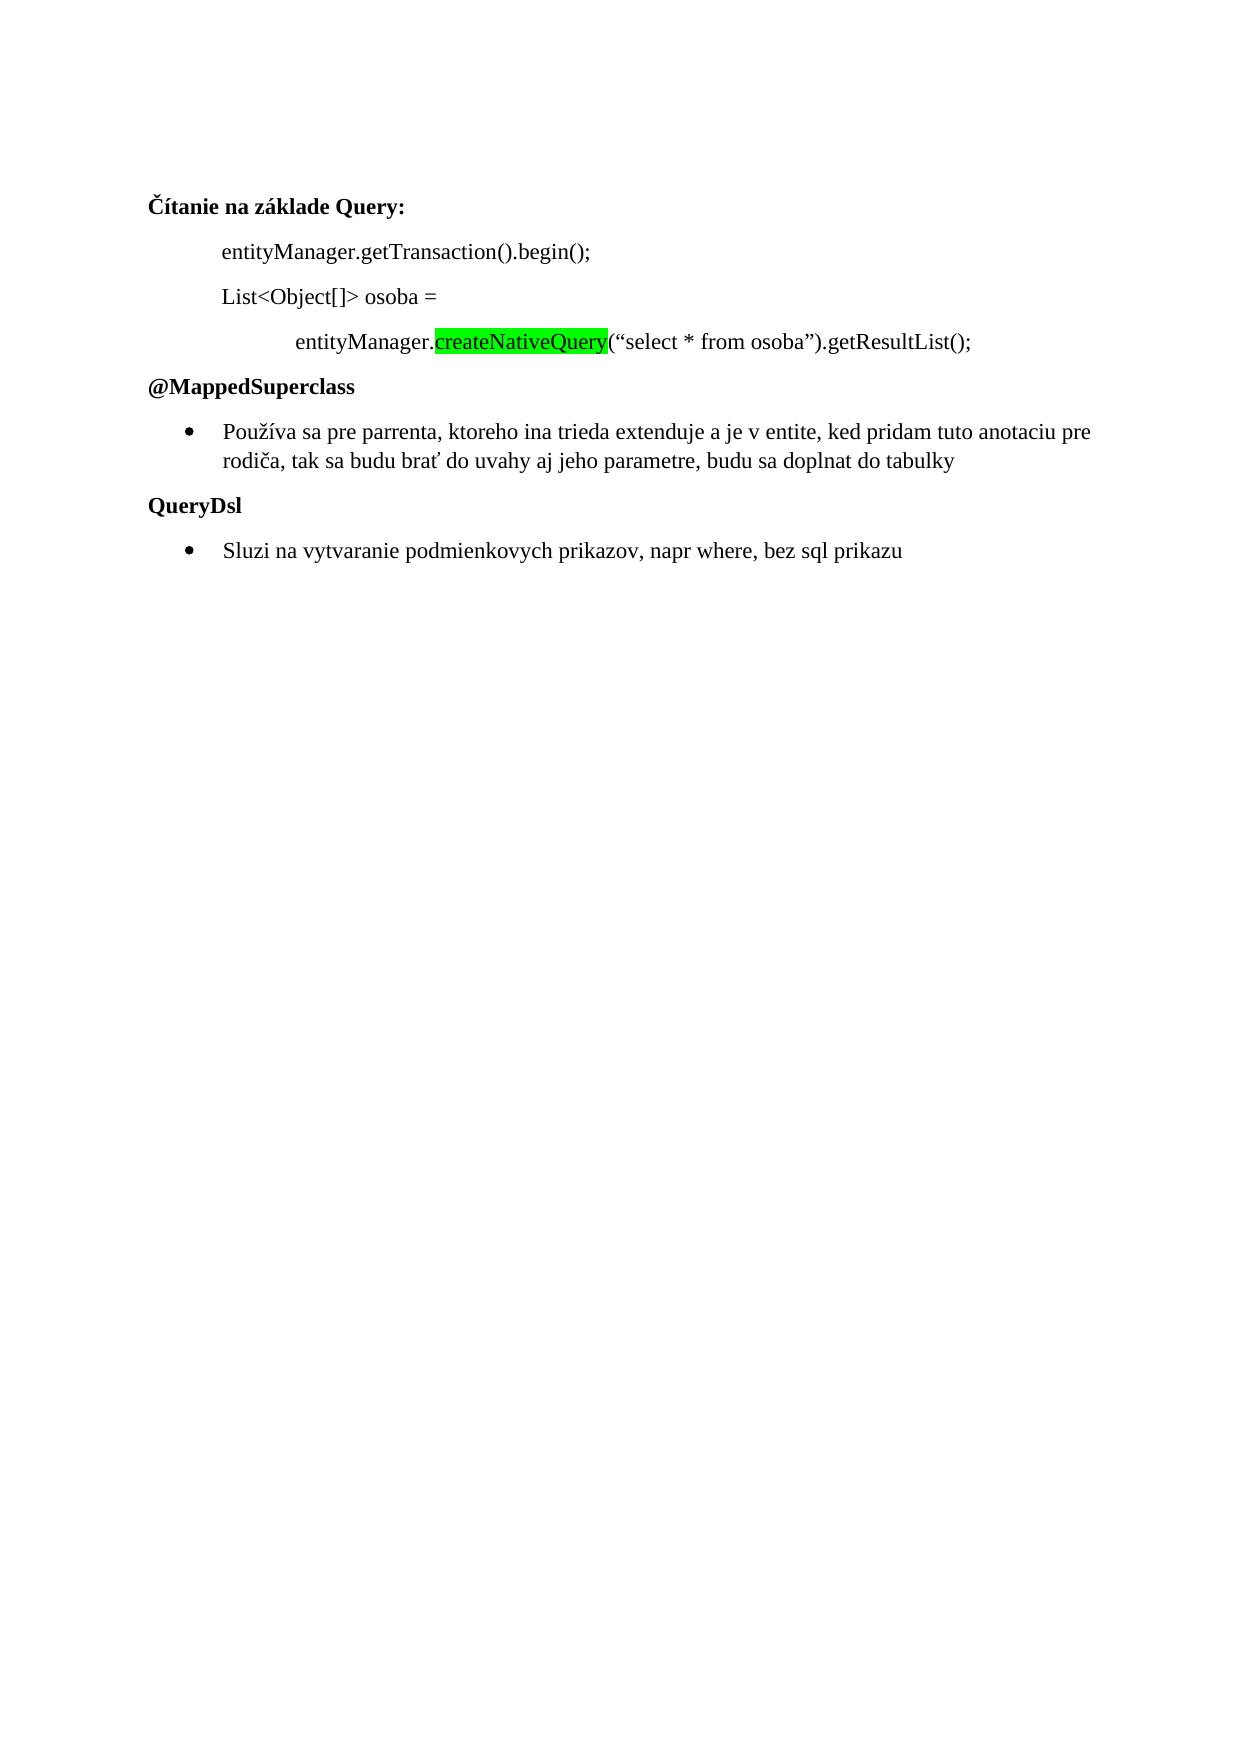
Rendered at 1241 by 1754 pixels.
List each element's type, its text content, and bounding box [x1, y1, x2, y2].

text @MappedSuperclass [148, 373, 1093, 399]
text List<Object[]> osoba = [148, 283, 1093, 309]
text entityManager.createNativeQuery(“select * from osoba”).getResultList(); [608, 328, 1093, 354]
text QueryDsl [148, 492, 1093, 518]
text entityManager.getTransaction().begin(); [148, 238, 1093, 264]
list Používa sa pre parrenta, ktoreho ina trieda extenduje a je v entite, ked pridam tuto anotaciu pre rodiča, tak sa budu brať do uvahy aj jeho parametre, budu sa doplnat do tabulky [185, 418, 1093, 473]
text Čítanie na základe Query: [148, 193, 1093, 219]
list Sluzi na vytvaranie podmienkovych prikazov, napr where, bez sql prikazu [185, 537, 1093, 563]
text entityManager.createNativeQuery(“select * from osoba”).getResultList(); [148, 328, 435, 354]
